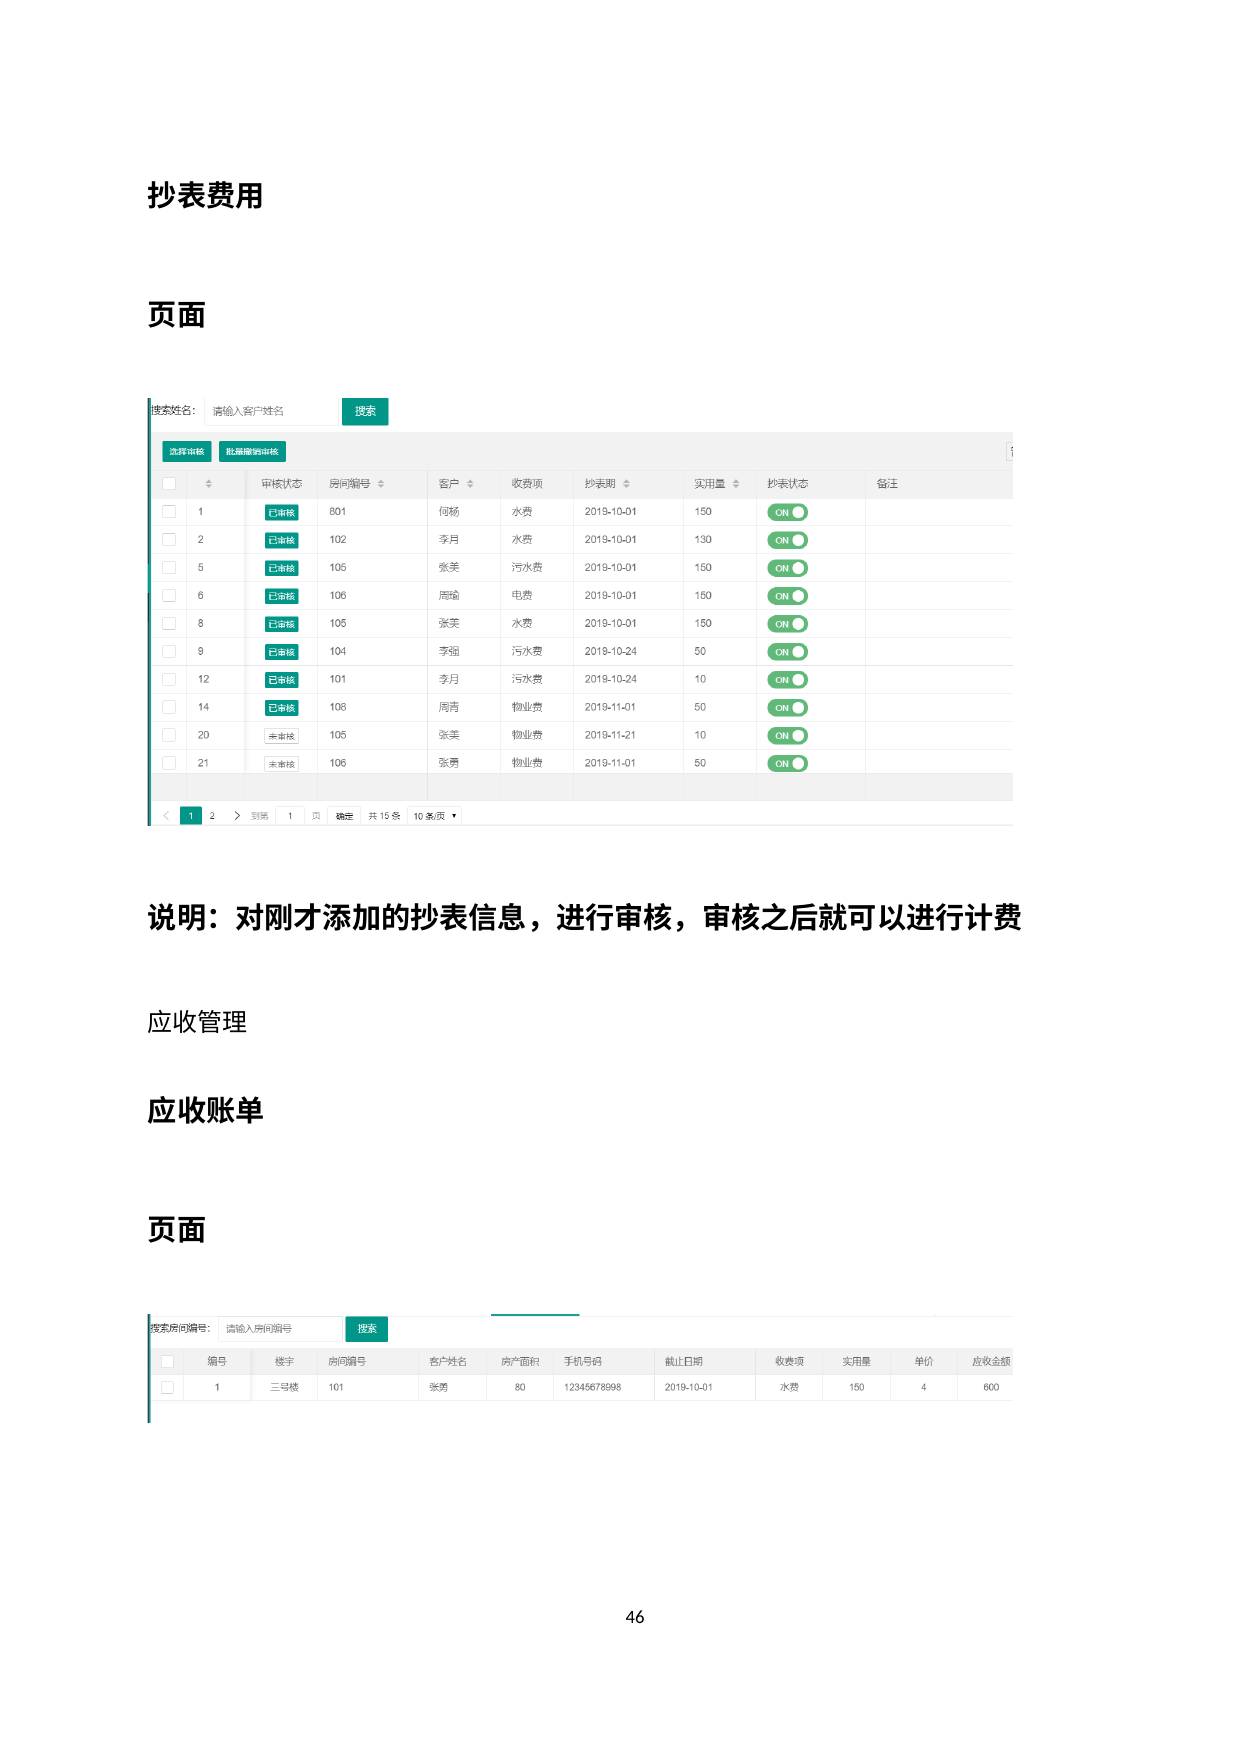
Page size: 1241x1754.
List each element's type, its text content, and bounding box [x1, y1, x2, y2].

subtitle 应收管理 [148, 1002, 1122, 1038]
subtitle 说明：对刚才添加的抄表信息，进行审核，审核之后就可以进行计费 [148, 883, 1122, 948]
subtitle 应收账单 [148, 1076, 1122, 1141]
picture [147, 398, 1013, 826]
subtitle 页面 [148, 1195, 1122, 1260]
subtitle 页面 [148, 280, 1122, 345]
subtitle 抄表费用 [148, 161, 1122, 226]
picture [147, 1314, 1013, 1423]
